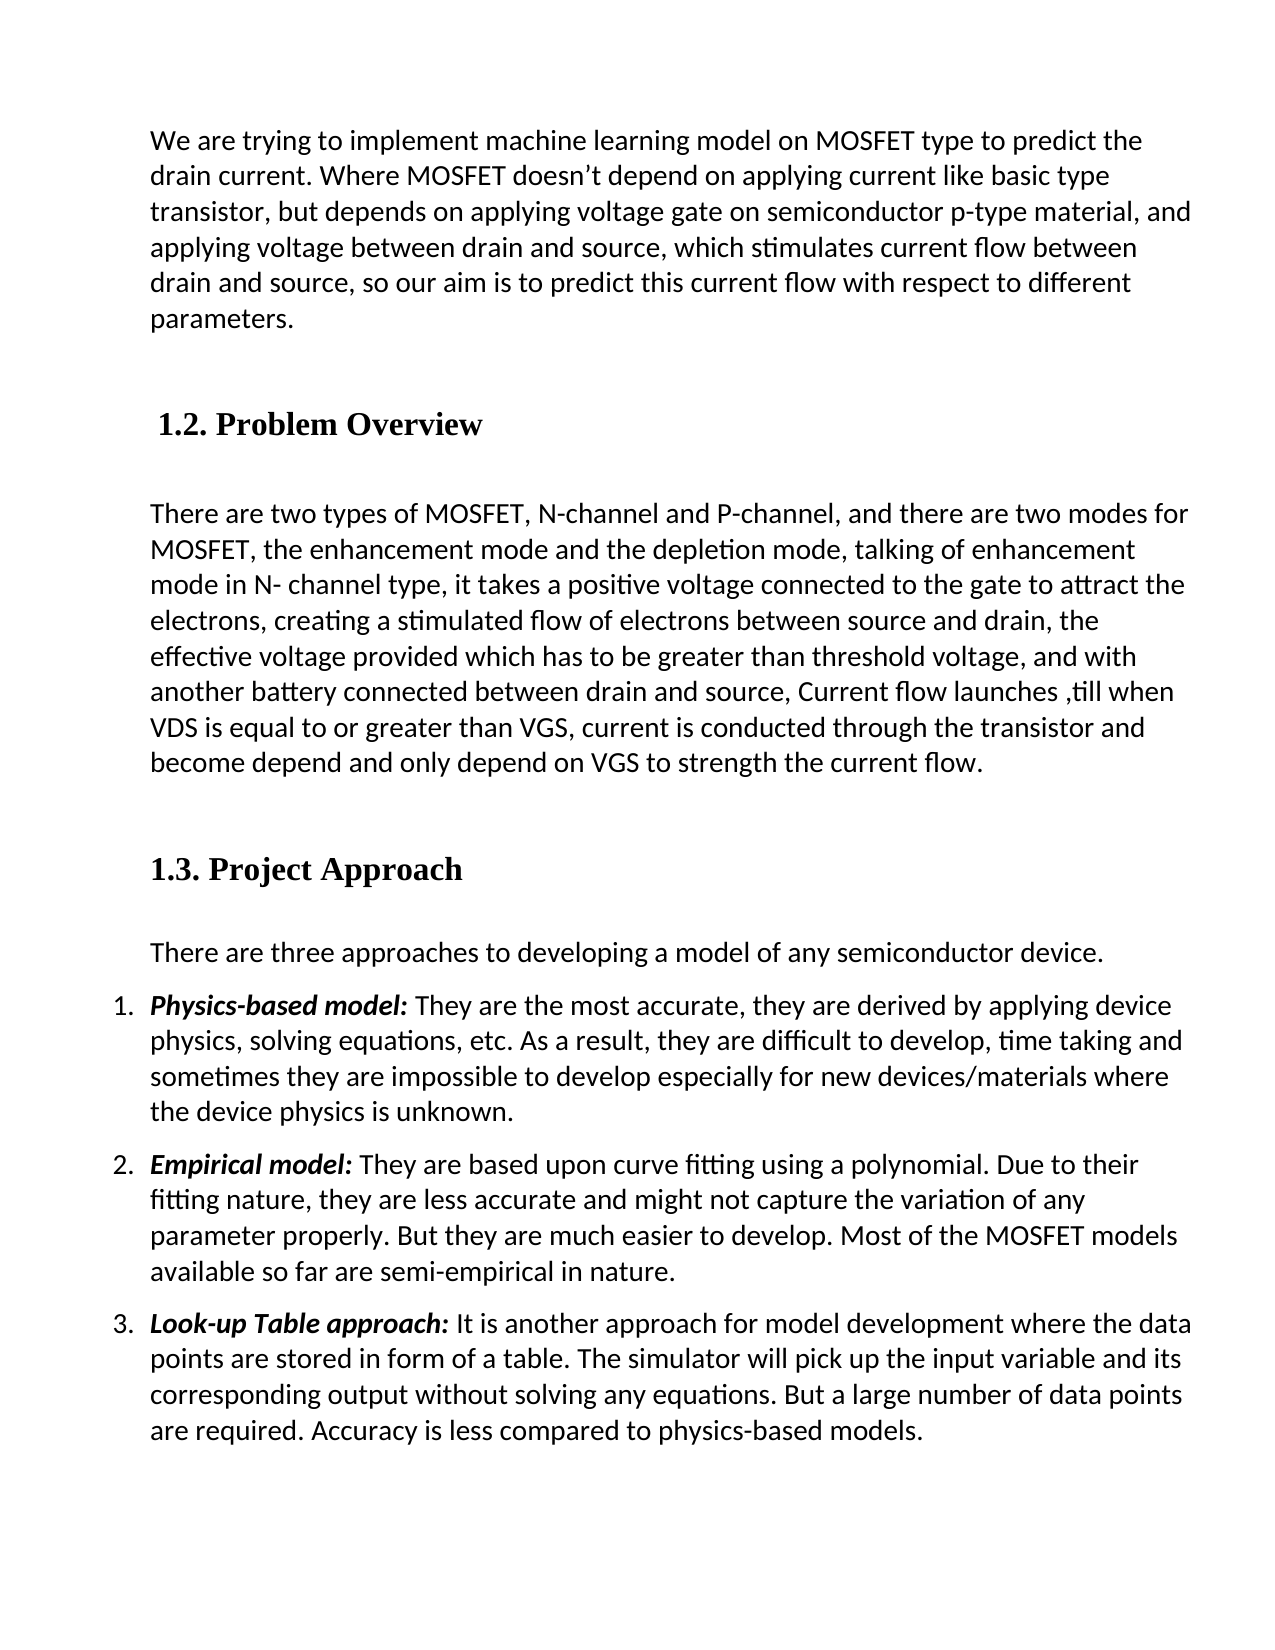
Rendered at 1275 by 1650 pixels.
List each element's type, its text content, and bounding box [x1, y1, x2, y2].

text There are three approaches to developing a model of any semiconductor device. [150, 934, 1200, 970]
subtitle 1.3. Project Approach [75, 849, 1200, 887]
list Look-up Table approach: It is another approach for model development where the data points are stored in form of a table. The simulator will pick up the input variable and its corresponding output without solving any equations. But a large number of data points are required. Accuracy is less compared to physics-based models. [112, 1305, 1200, 1447]
text We are trying to implement machine learning model on MOSFET type to predict the drain current. Where MOSFET doesn’t depend on applying current like basic type transistor, but depends on applying voltage gate on semiconductor p-type material, and applying voltage between drain and source, which stimulates current flow between drain and source, so our aim is to predict this current flow with respect to different parameters. [150, 122, 1200, 336]
list Empirical model: They are based upon curve fitting using a polynomial. Due to their fitting nature, they are less accurate and might not capture the variation of any parameter properly. But they are much easier to develop. Most of the MOSFET models available so far are semi-empirical in nature. [112, 1146, 1200, 1288]
list Physics-based model: They are the most accurate, they are derived by applying device physics, solving equations, etc. As a result, they are difficult to develop, time taking and sometimes they are impossible to develop especially for new devices/materials where the device physics is unknown. [112, 987, 1200, 1129]
text There are two types of MOSFET, N-channel and P-channel, and there are two modes for MOSFET, the enhancement mode and the depletion mode, talking of enhancement mode in N- channel type, it takes a positive voltage connected to the gate to attract the electrons, creating a stimulated flow of electrons between source and drain, the effective voltage provided which has to be greater than threshold voltage, and with another battery connected between drain and source, Current flow launches ,till when VDS is equal to or greater than VGS, current is conducted through the transistor and become depend and only depend on VGS to strength the current flow. [150, 495, 1200, 780]
subtitle 1.2. Problem Overview [75, 404, 1200, 443]
